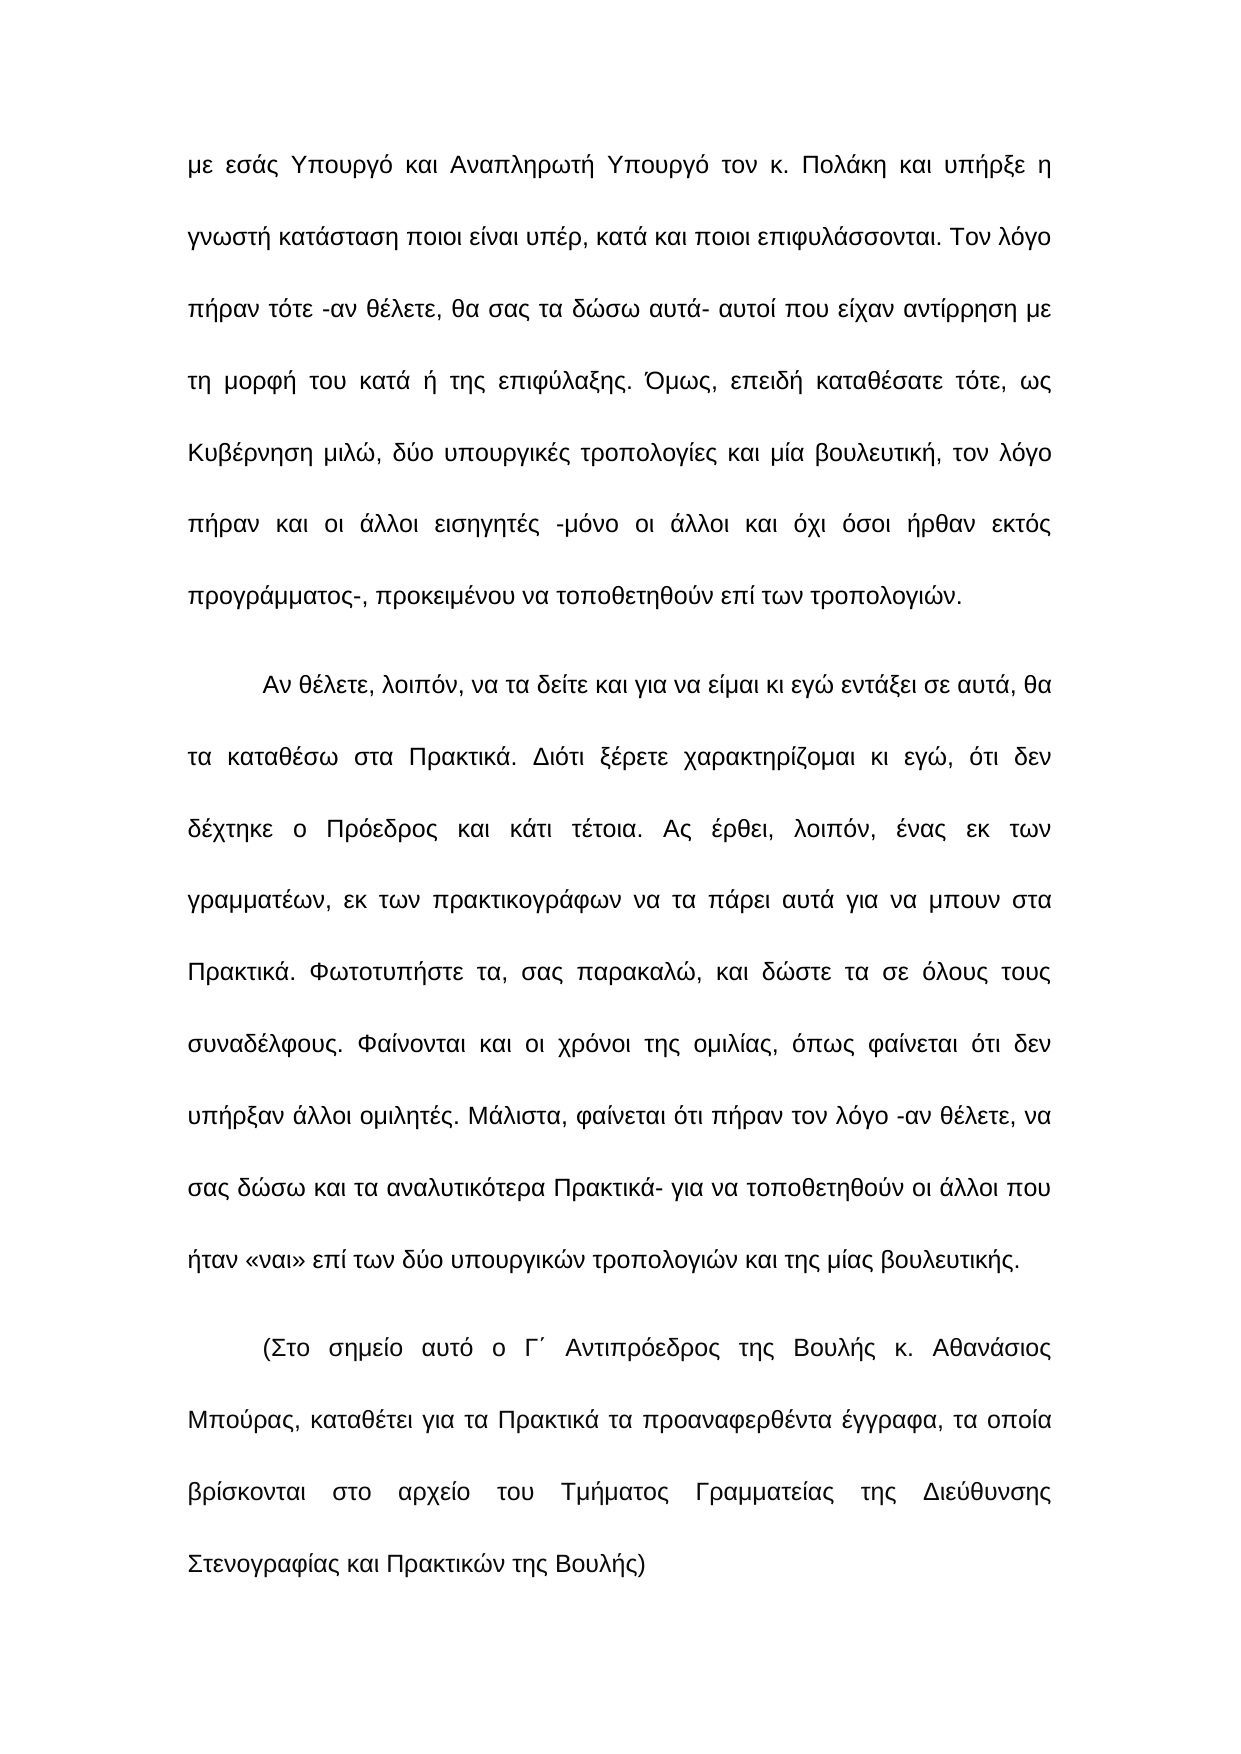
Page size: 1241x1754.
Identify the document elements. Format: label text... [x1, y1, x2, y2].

text (Στο σημείο αυτό ο Γ΄ Αντιπρόεδρος της Βουλής κ. Αθανάσιος Μπούρας, καταθέτει για τα Πρακτικά τα προαναφερθέντα έγγραφα, τα οποία βρίσκονται στο αρχείο του Τμήματος Γραμματείας της Διεύθυνσης Στενογραφίας και Πρακτικών της Βουλής) [187, 1333, 1053, 1578]
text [187, 150, 1053, 610]
text Αν θέλετε, λοιπόν, να τα δείτε και για να είμαι κι εγώ εντάξει σε αυτά, θα τα καταθέσω στα Πρακτικά. Διότι ξέρετε χαρακτηρίζομαι κι εγώ, ότι δεν δέχτηκε ο Πρόεδρος και κάτι τέτοια. Ας έρθει, λοιπόν, ένας εκ των γραμματέων, εκ των πρακτικογράφων να τα πάρει αυτά για να μπουν στα Πρακτικά. Φωτοτυπήστε τα, σας παρακαλώ, και δώστε τα σε όλους τους συναδέλφους. Φαίνονται και οι χρόνοι της ομιλίας, όπως φαίνεται ότι δεν υπήρξαν άλλοι ομιλητές. Μάλιστα, φαίνεται ότι πήραν τον λόγο -αν θέλετε, να σας δώσω και τα αναλυτικότερα Πρακτικά- για να τοποθετηθούν οι άλλοι που ήταν «ναι» επί των δύο υπουργικών τροπολογιών και της μίας βουλευτικής. [187, 670, 1053, 1273]
